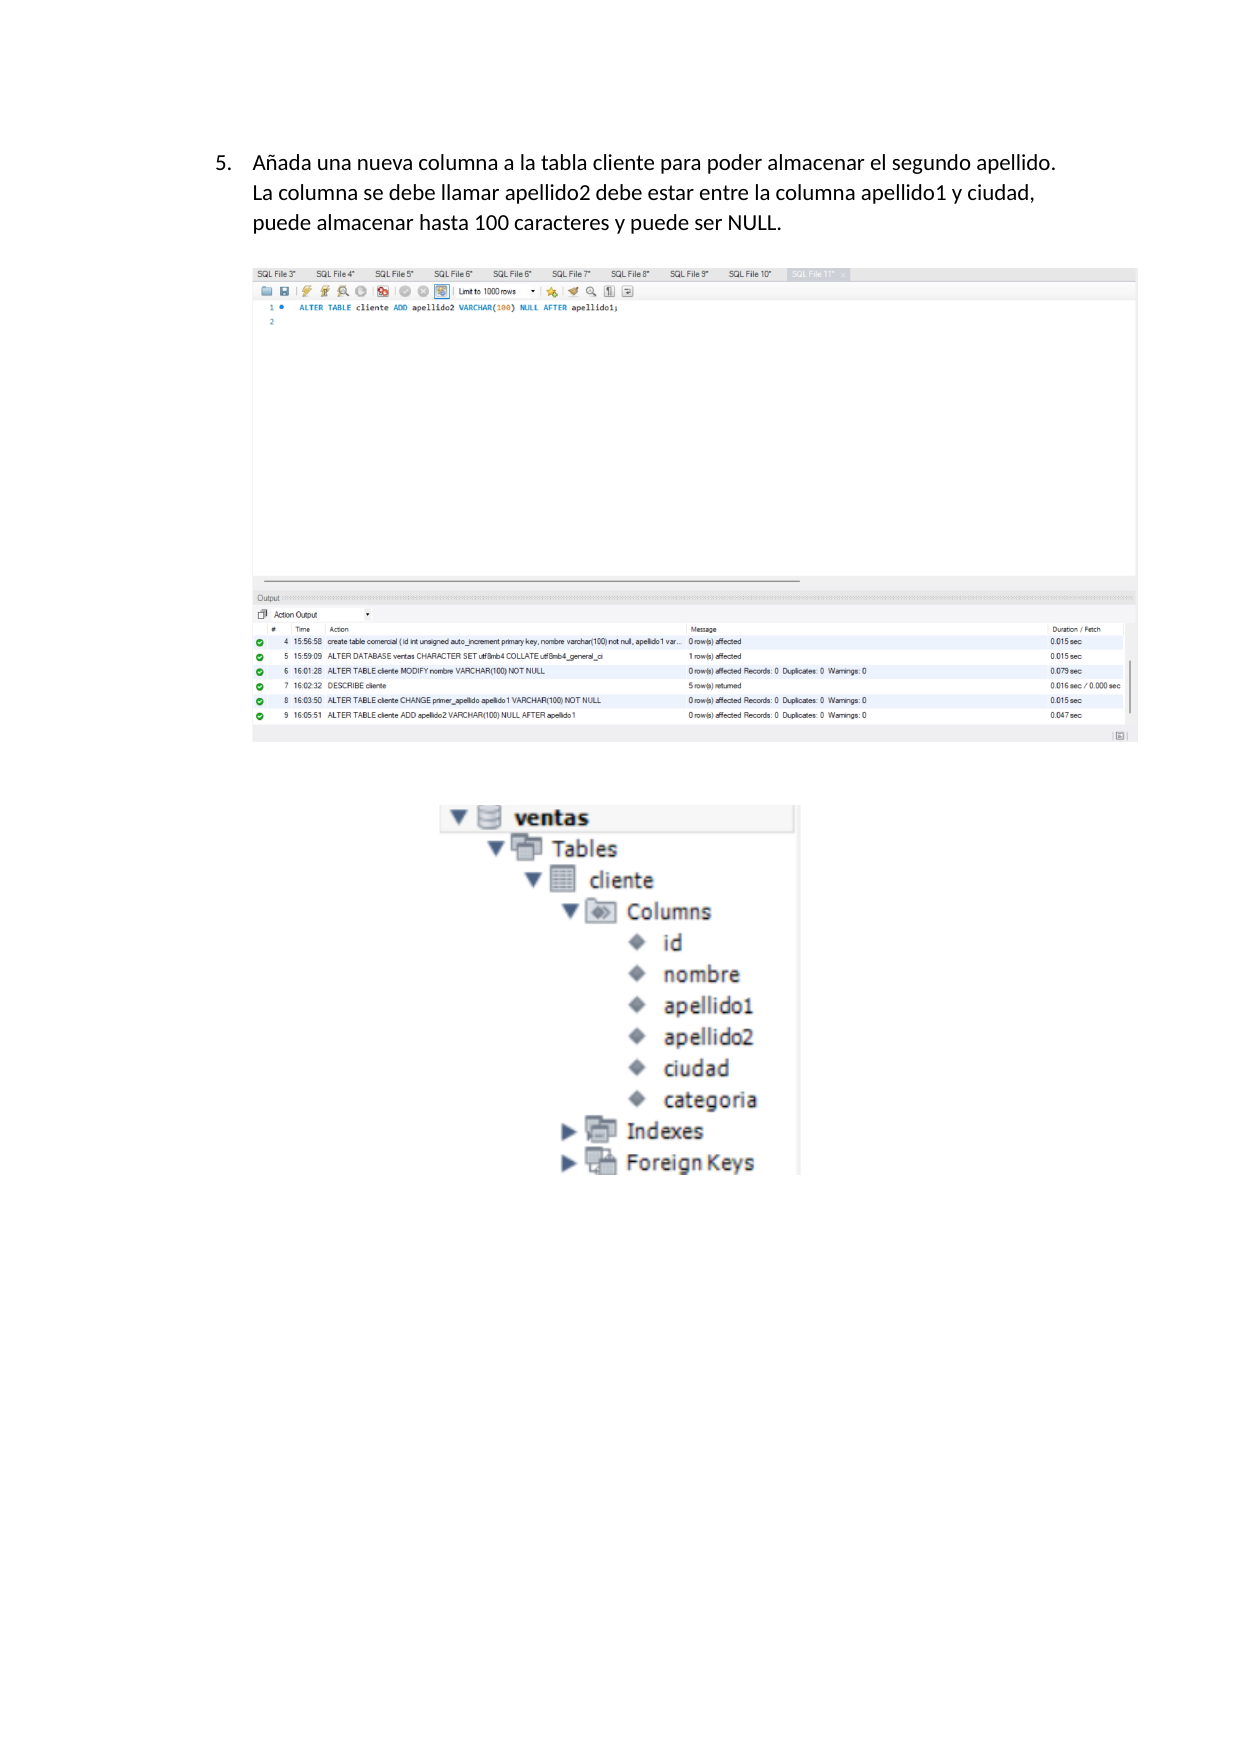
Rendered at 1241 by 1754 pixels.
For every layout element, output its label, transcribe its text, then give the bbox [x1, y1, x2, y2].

picture [439, 805, 801, 1175]
list Añada una nueva columna a la tabla cliente para poder almacenar el segundo apellido. La columna se debe llamar apellido2 debe estar entre la columna apellido1 y ciudad, puede almacenar hasta 100 caracteres y puede ser NULL. [215, 148, 1063, 236]
picture [252, 268, 1138, 742]
